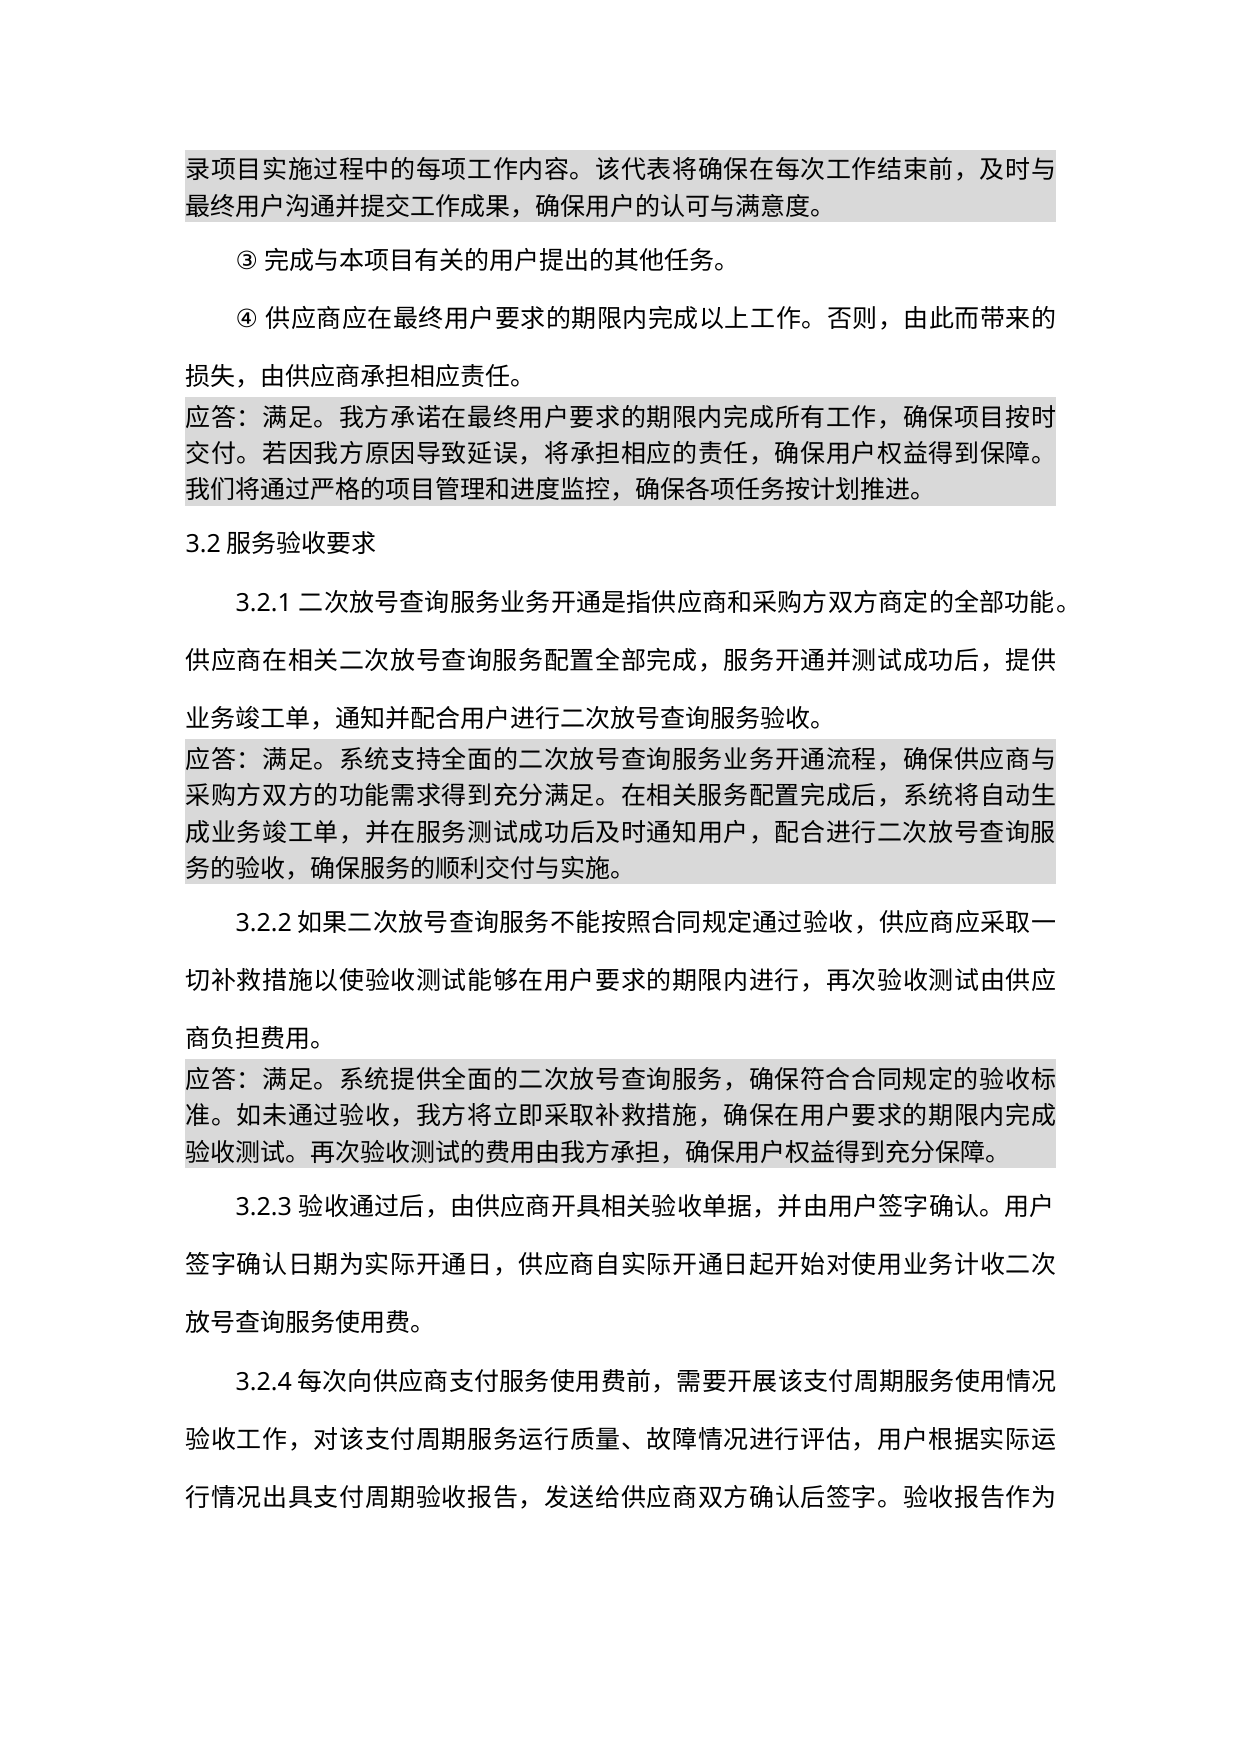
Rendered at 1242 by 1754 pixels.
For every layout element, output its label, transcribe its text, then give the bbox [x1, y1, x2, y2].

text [185, 150, 1056, 222]
text ③ 完成与本项目有关的用户提出的其他任务。 [185, 222, 1056, 281]
text 应答：满足。系统提供全面的二次放号查询服务，确保符合合同规定的验收标准。如未通过验收，我方将立即采取补救措施，确保在用户要求的期限内完成验收测试。再次验收测试的费用由我方承担，确保用户权益得到充分保障。 [185, 1059, 1056, 1168]
text 3.2服务验收要求 [185, 506, 1056, 564]
text 3.2.1 二次放号查询服务业务开通是指供应商和采购方双方商定的全部功能。供应商在相关二次放号查询服务配置全部完成，服务开通并测试成功后，提供业务竣工单，通知并配合用户进行二次放号查询服务验收。 [185, 564, 1056, 739]
text 3.2.2如果二次放号查询服务不能按照合同规定通过验收，供应商应采取一切补救措施以使验收测试能够在用户要求的期限内进行，再次验收测试由供应商负担费用。 [185, 884, 1056, 1059]
text 3.2.3 验收通过后，由供应商开具相关验收单据，并由用户签字确认。用户签字确认日期为实际开通日，供应商自实际开通日起开始对使用业务计收二次放号查询服务使用费。 [185, 1168, 1056, 1343]
text 应答：满足。系统支持全面的二次放号查询服务业务开通流程，确保供应商与采购方双方的功能需求得到充分满足。在相关服务配置完成后，系统将自动生成业务竣工单，并在服务测试成功后及时通知用户，配合进行二次放号查询服务的验收，确保服务的顺利交付与实施。 [185, 739, 1056, 884]
text 应答：满足。我方承诺在最终用户要求的期限内完成所有工作，确保项目按时交付。若因我方原因导致延误，将承担相应的责任，确保用户权益得到保障。我们将通过严格的项目管理和进度监控，确保各项任务按计划推进。 [185, 397, 1056, 506]
text ④ 供应商应在最终用户要求的期限内完成以上工作。否则，由此而带来的损失，由供应商承担相应责任。 [185, 281, 1056, 397]
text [185, 1343, 1056, 1518]
